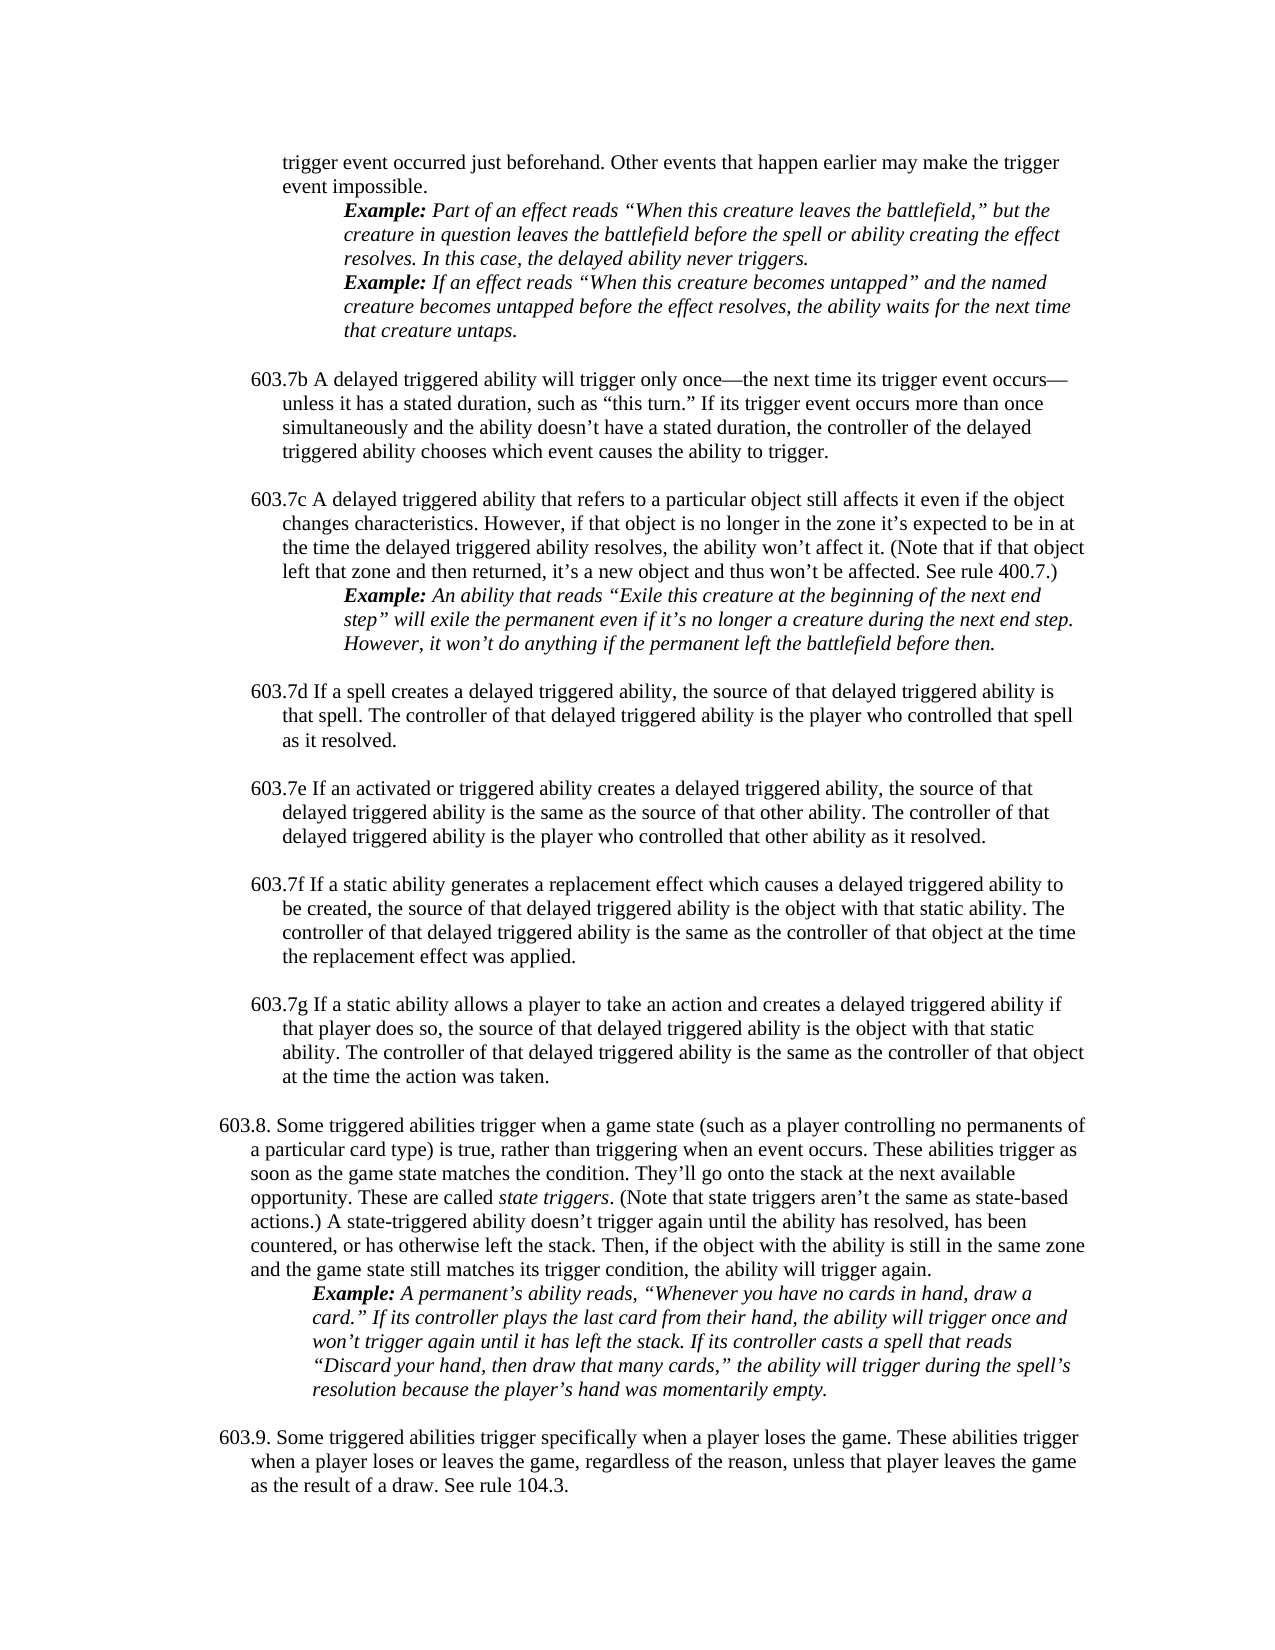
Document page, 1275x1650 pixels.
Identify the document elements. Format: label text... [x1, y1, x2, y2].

text Example: If an effect reads “When this creature becomes untapped” and the named creature becomes untapped before the effect resolves, the ability waits for the next time that creature untaps. [343, 270, 1087, 342]
text 603.7e If an activated or triggered ability creates a delayed triggered ability, the source of that delayed triggered ability is the same as the source of that other ability. The controller of that delayed triggered ability is the player who controlled that other ability as it resolved. [251, 776, 1087, 848]
text Example: Part of an effect reads “When this creature leaves the battlefield,” but the creature in question leaves the battlefield before the spell or ability creating the effect resolves. In this case, the delayed ability never triggers. [343, 198, 1087, 270]
text 603.7f If a static ability generates a replacement effect which causes a delayed triggered ability to be created, the source of that delayed triggered ability is the object with that static ability. The controller of that delayed triggered ability is the same as the controller of that object at the time the replacement effect was applied. [251, 872, 1087, 968]
text 603.7g If a static ability allows a player to take an action and creates a delayed triggered ability if that player does so, the source of that delayed triggered ability is the object with that static ability. The controller of that delayed triggered ability is the same as the controller of that object at the time the action was taken. [251, 992, 1087, 1088]
text 603.7c A delayed triggered ability that refers to a particular object still affects it even if the object changes characteristics. However, if that object is no longer in the zone it’s expected to be in at the time the delayed triggered ability resolves, the ability won’t affect it. (Note that if that object left that zone and then returned, it’s a new object and thus won’t be affected. See rule 400.7.) [251, 487, 1087, 583]
text Example: A permanent’s ability reads, “Whenever you have no cards in hand, draw a card.” If its controller plays the last card from their hand, the ability will trigger once and won’t trigger again until it has left the stack. If its controller casts a spell that reads “Discard your hand, then draw that many cards,” the ability will trigger during the spell’s resolution because the player’s hand was momentarily empty. [312, 1281, 1087, 1401]
text Example: An ability that reads “Exile this creature at the beginning of the next end step” will exile the permanent even if it’s no longer a creature during the next end step. However, it won’t do anything if the permanent left the battlefield before then. [343, 583, 1087, 655]
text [251, 150, 1087, 198]
text 603.7d If a spell creates a delayed triggered ability, the source of that delayed triggered ability is that spell. The controller of that delayed triggered ability is the player who controlled that spell as it resolved. [251, 679, 1087, 752]
text 603.7b A delayed triggered ability will trigger only once—the next time its trigger event occurs—unless it has a stated duration, such as “this turn.” If its trigger event occurs more than once simultaneously and the ability doesn’t have a stated duration, the controller of the delayed triggered ability chooses which event causes the ability to trigger. [251, 367, 1087, 463]
text 603.9. Some triggered abilities trigger specifically when a player loses the game. These abilities trigger when a player loses or leaves the game, regardless of the reason, unless that player leaves the game as the result of a draw. See rule 104.3. [219, 1425, 1087, 1497]
text 603.8. Some triggered abilities trigger when a game state (such as a player controlling no permanents of a particular card type) is true, rather than triggering when an event occurs. These abilities trigger as soon as the game state matches the condition. They’ll go onto the stack at the next available opportunity. These are called state triggers. (Note that state triggers aren’t the same as state-based actions.) A state-triggered ability doesn’t trigger again until the ability has resolved, has been countered, or has otherwise left the stack. Then, if the object with the ability is still in the same zone and the game state still matches its trigger condition, the ability will trigger again. [219, 1112, 1087, 1281]
